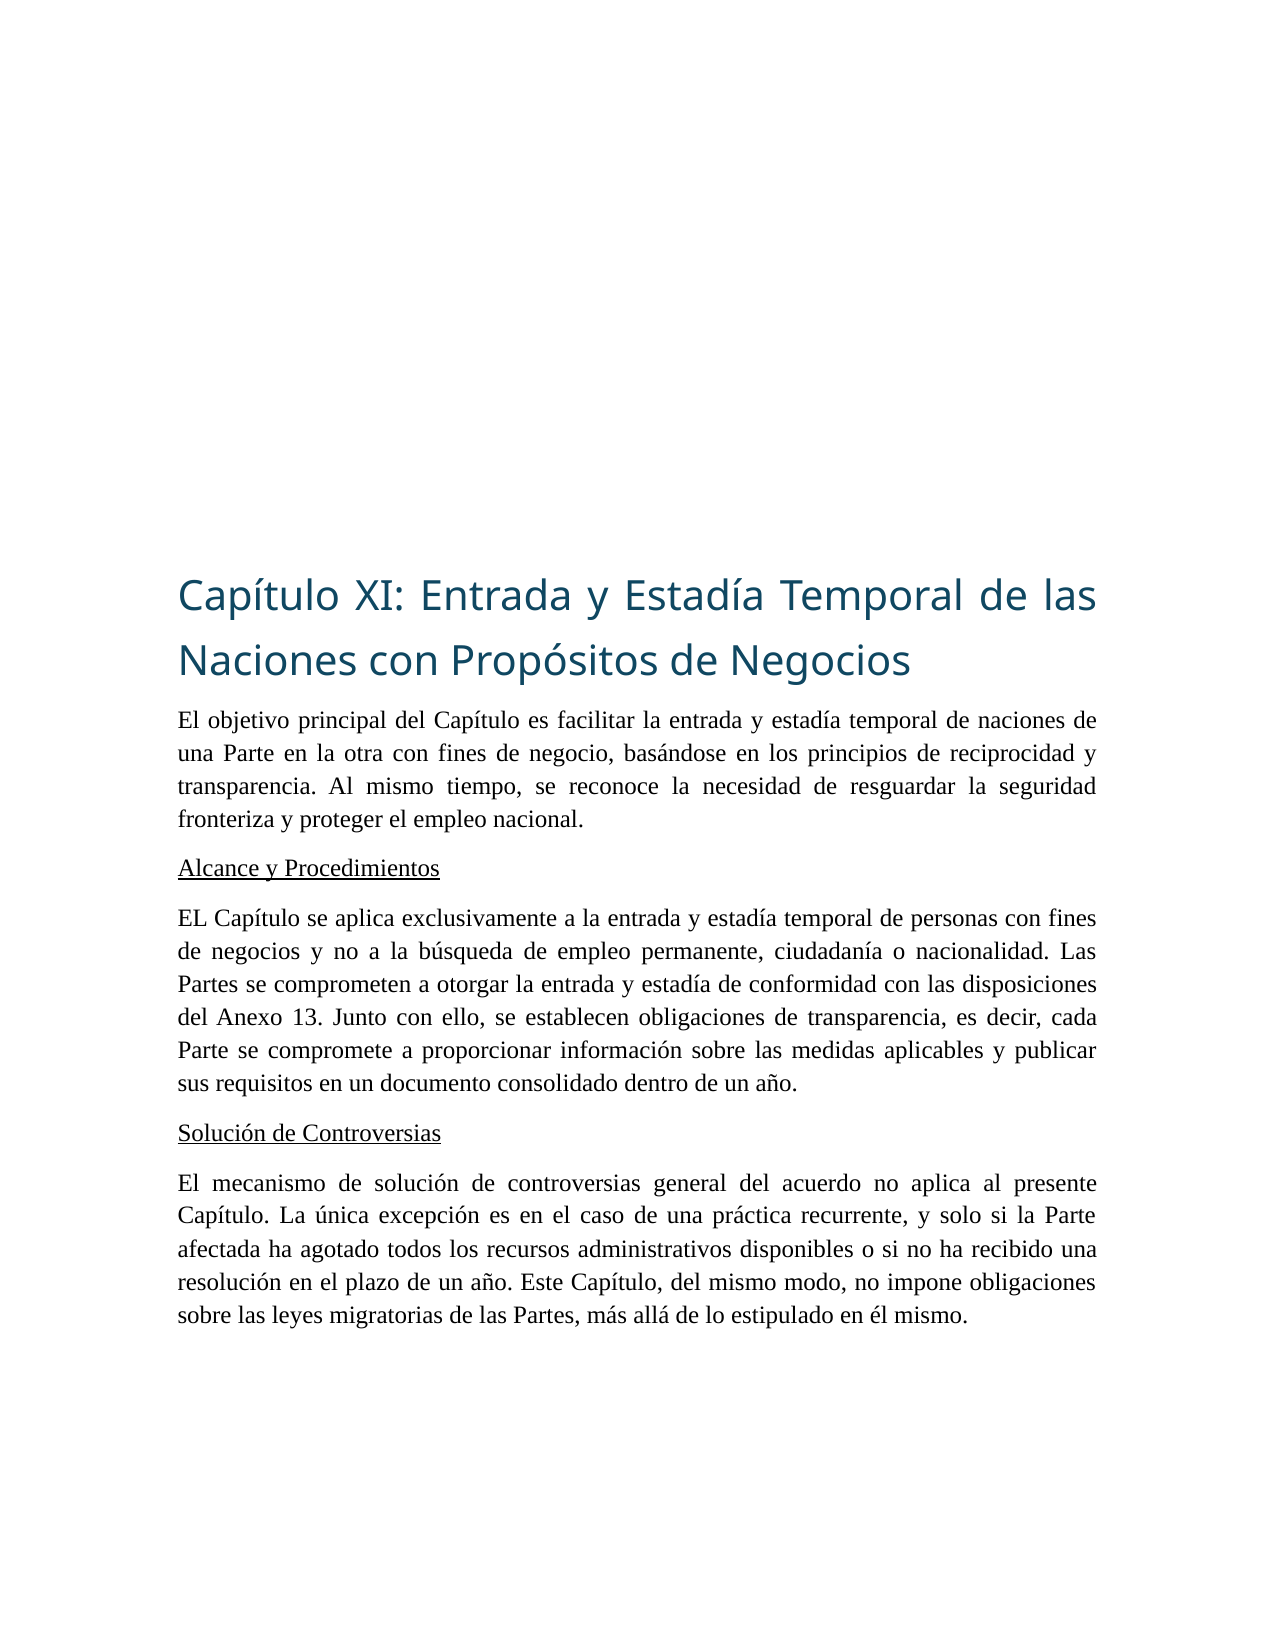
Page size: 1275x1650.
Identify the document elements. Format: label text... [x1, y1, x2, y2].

text El mecanismo de solución de controversias general del acuerdo no aplica al presente Capítulo. La única excepción es en el caso de una práctica recurrente, y solo si la Parte afectada ha agotado todos los recursos administrativos disponibles o si no ha recibido una resolución en el plazo de un año. Este Capítulo, del mismo modo, no impone obligaciones sobre las leyes migratorias de las Partes, más allá de lo estipulado en él mismo. [177, 1168, 1098, 1328]
text EL Capítulo se aplica exclusivamente a la entrada y estadía temporal de personas con fines de negocios y no a la búsqueda de empleo permanente, ciudadanía o nacionalidad. Las Partes se comprometen a otorgar la entrada y estadía de conformidad con las disposiciones del Anexo 13. Junto con ello, se establecen obligaciones de transparencia, es decir, cada Parte se compromete a proporcionar información sobre las medidas aplicables y publicar sus requisitos en un documento consolidado dentro de un año. [177, 903, 1098, 1097]
text El objetivo principal del Capítulo es facilitar la entrada y estadía temporal de naciones de una Parte en la otra con fines de negocio, basándose en los principios de reciprocidad y transparencia. Al mismo tiempo, se reconoce la necesidad de resguardar la seguridad fronteriza y proteger el empleo nacional. [177, 705, 1098, 832]
text Solución de Controversias [177, 1118, 1098, 1147]
text Alcance y Procedimientos [177, 853, 1098, 882]
subtitle Capítulo XI: Entrada y Estadía Temporal de las Naciones con Propósitos de Negocios [177, 566, 1098, 688]
